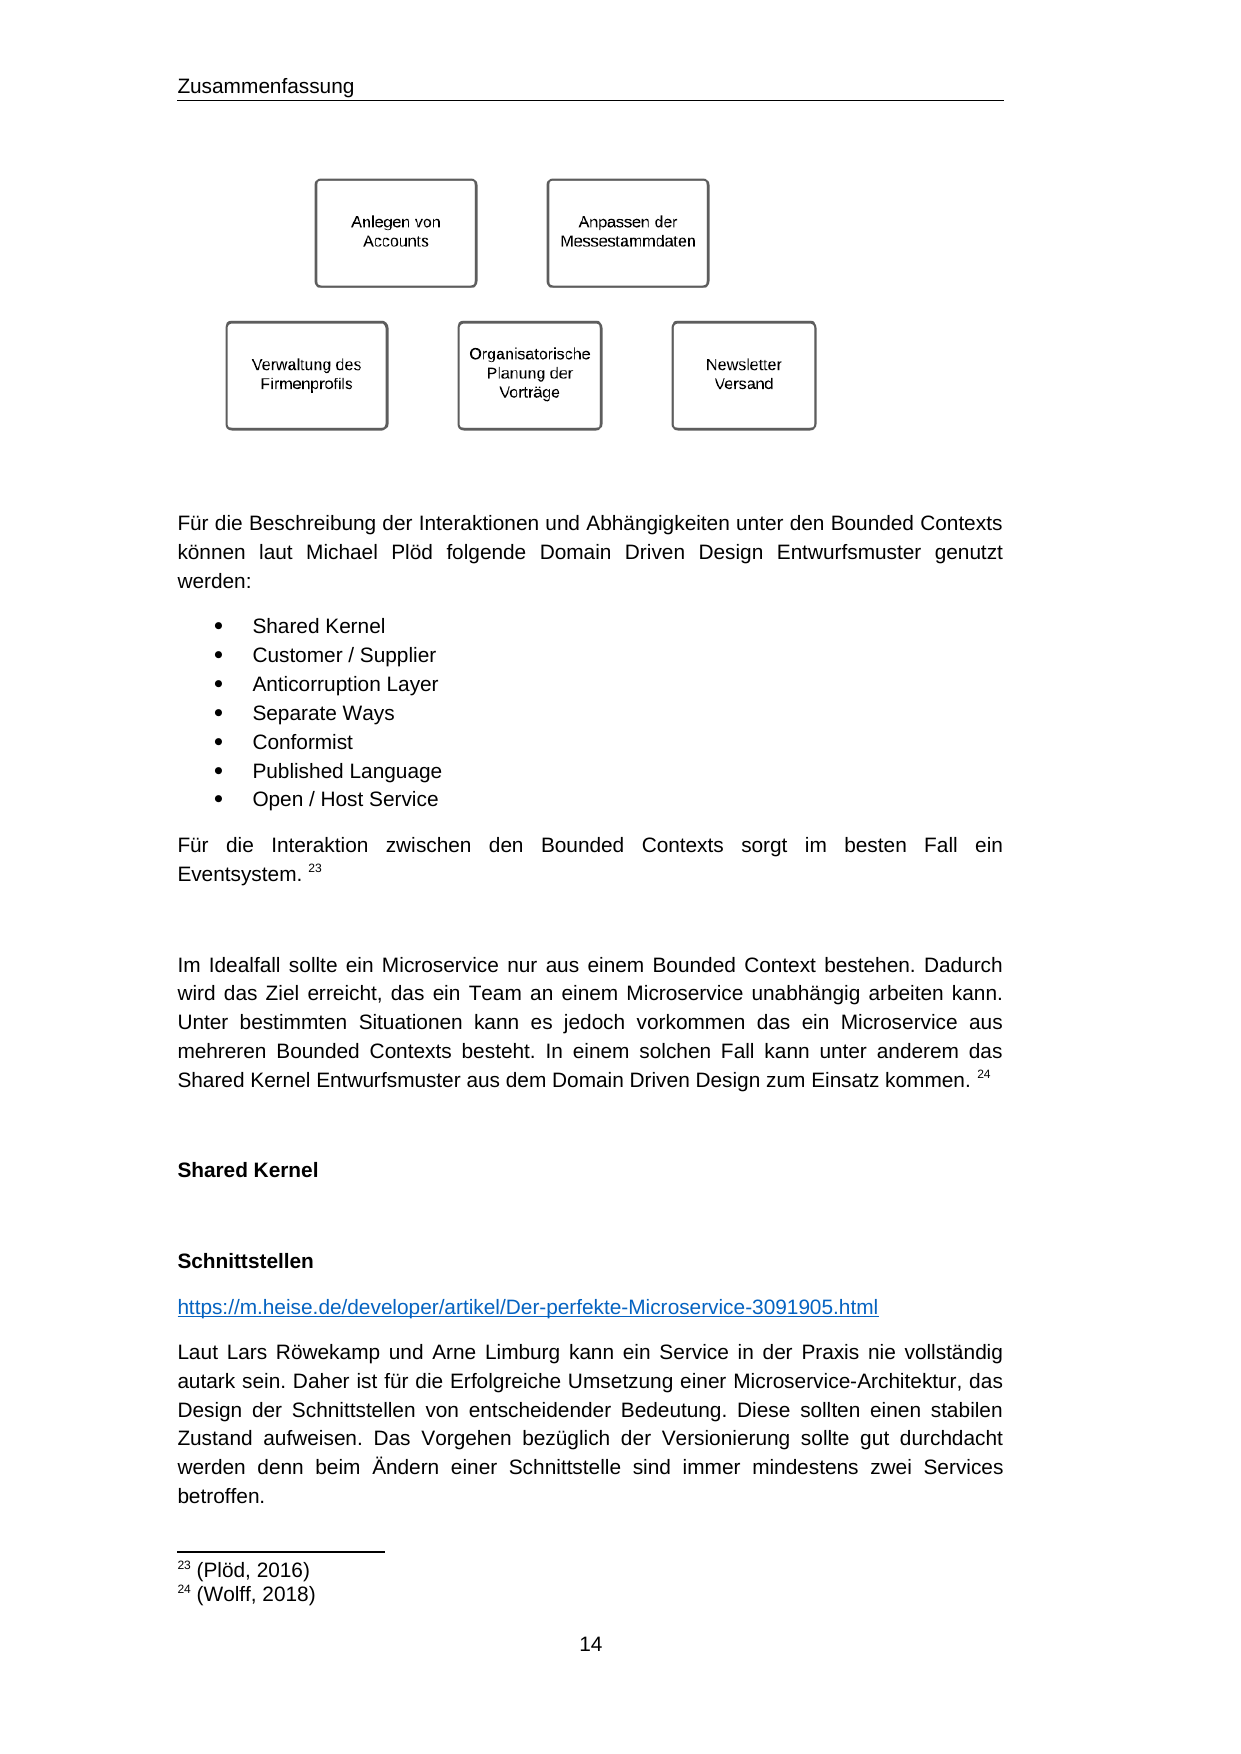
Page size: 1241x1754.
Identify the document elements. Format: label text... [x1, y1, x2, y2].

text Shared Kernel [177, 1158, 1004, 1182]
picture [177, 147, 864, 461]
text Im Idealfall sollte ein Microservice nur aus einem Bounded Context bestehen. Dadurch wird das Ziel erreicht, das ein Team an einem Microservice unabhängig arbeiten kann. Unter bestimmten Situationen kann es jedoch vorkommen das ein Microservice aus mehreren Bounded Contexts besteht. In einem solchen Fall kann unter anderem das Shared Kernel Entwurfsmuster aus dem Domain Driven Design zum Einsatz kommen. [177, 952, 1004, 1091]
list Open / Host Service [215, 787, 1004, 811]
list Shared Kernel [215, 614, 1004, 638]
list Published Language [215, 758, 1004, 782]
list Conformist [215, 729, 1004, 754]
text Schnittstellen [177, 1249, 1004, 1273]
list Customer / Supplier [215, 643, 1004, 667]
text Für die Interaktion zwischen den Bounded Contexts sorgt im besten Fall ein Eventsystem. [177, 833, 1004, 886]
text Für die Beschreibung der Interaktionen und Abhängigkeiten unter den Bounded Contexts können laut Michael Plöd folgende Domain Driven Design Entwurfsmuster genutzt werden: [177, 482, 1004, 593]
list Anticorruption Layer [215, 672, 1004, 696]
text https://m.heise.de/developer/artikel/Der-perfekte-Microservice-3091905.html [177, 1294, 1004, 1318]
list Separate Ways [215, 701, 1004, 725]
